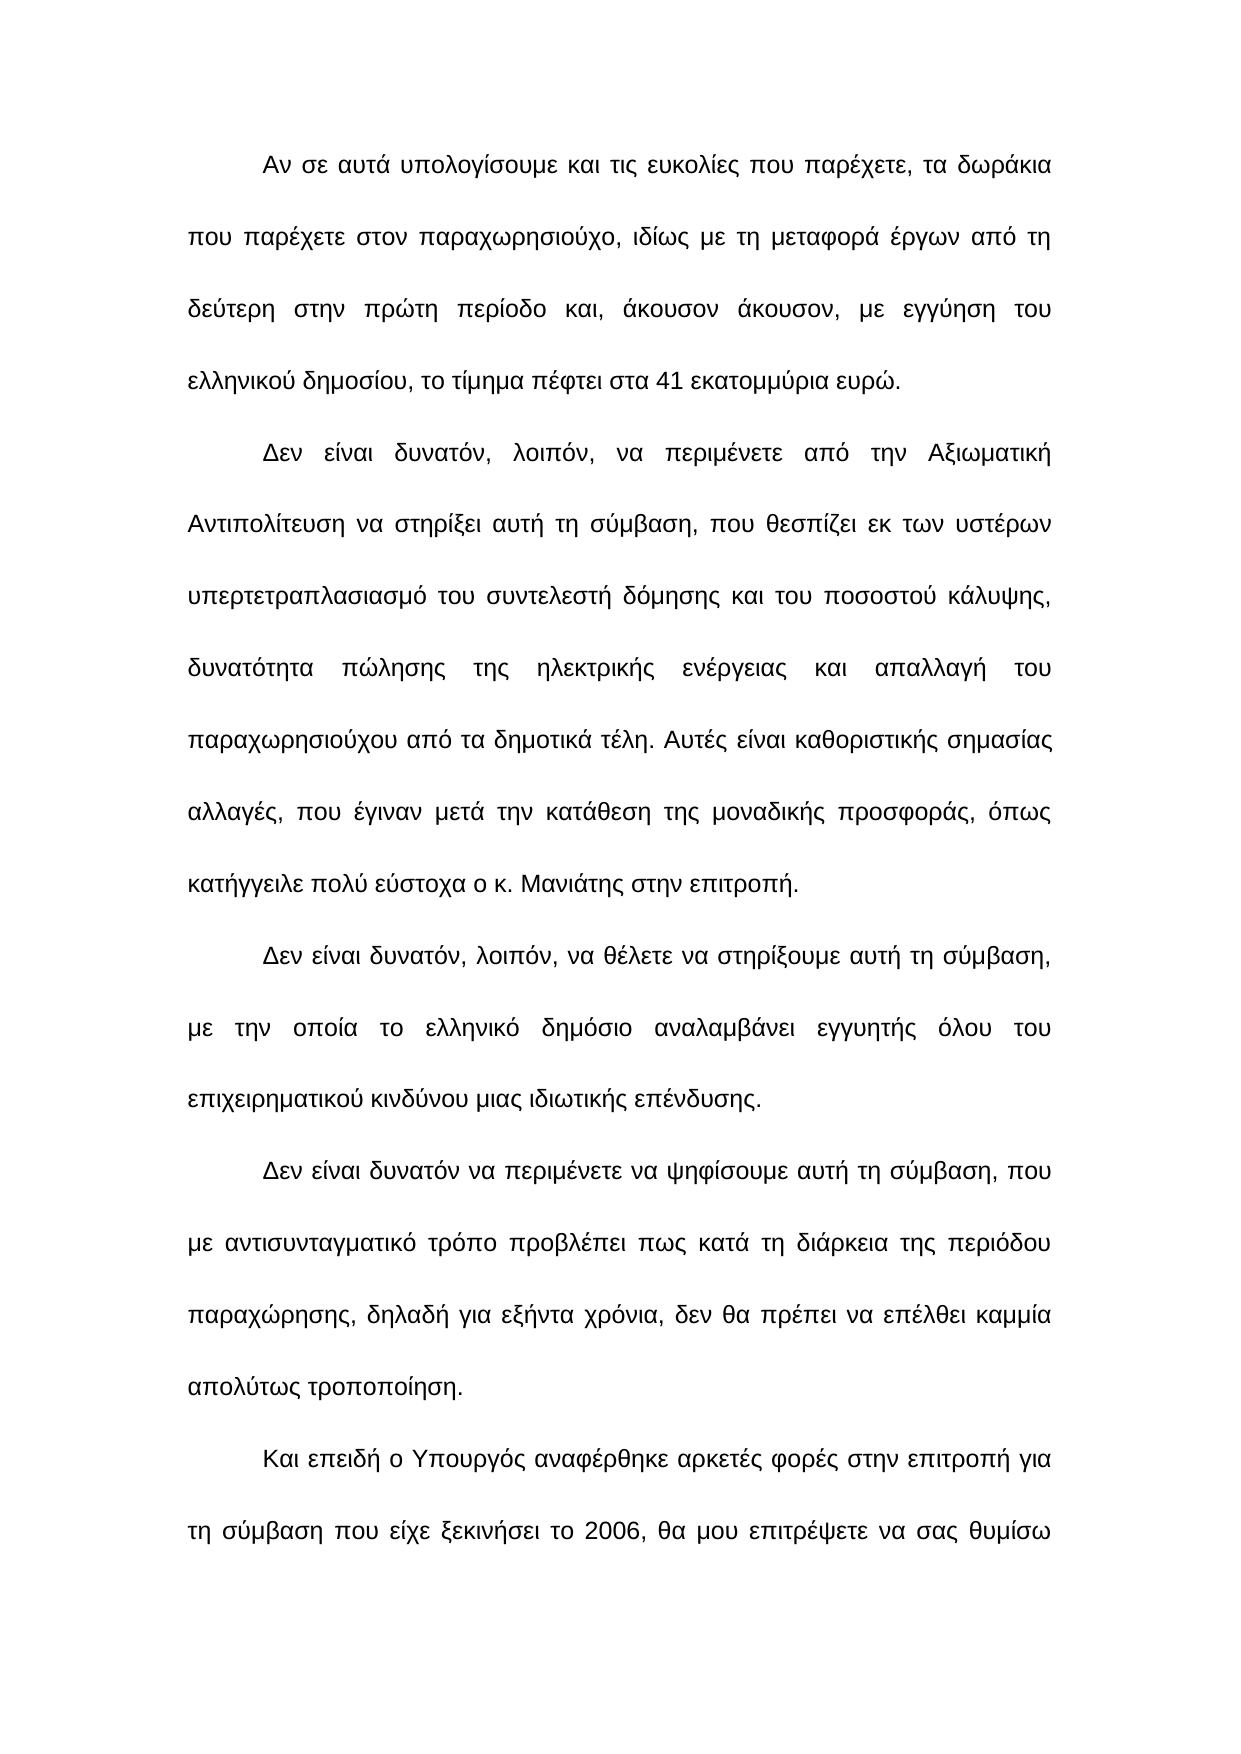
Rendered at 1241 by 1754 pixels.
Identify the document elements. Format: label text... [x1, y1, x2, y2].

text Δεν είναι δυνατόν, λοιπόν, να θέλετε να στηρίξουμε αυτή τη σύμβαση, με την οποία το ελληνικό δημόσιο αναλαμβάνει εγγυητής όλου του επιχειρηματικού κινδύνου μιας ιδιωτικής επένδυσης. [187, 941, 1053, 1113]
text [187, 1444, 1053, 1544]
text Δεν είναι δυνατόν να περιμένετε να ψηφίσουμε αυτή τη σύμβαση, που με αντισυνταγματικό τρόπο προβλέπει πως κατά τη διάρκεια της περιόδου παραχώρησης, δηλαδή για εξήντα χρόνια, δεν θα πρέπει να επέλθει καμμία απολύτως τροποποίηση. [187, 1156, 1053, 1401]
text Αν σε αυτά υπολογίσουμε και τις ευκολίες που παρέχετε, τα δωράκια που παρέχετε στον παραχωρησιούχο, ιδίως με τη μεταφορά έργων από τη δεύτερη στην πρώτη περίοδο και, άκουσον άκουσον, με εγγύηση του ελληνικού δημοσίου, το τίμημα πέφτει στα 41 εκατομμύρια ευρώ. [187, 150, 1053, 394]
text Δεν είναι δυνατόν, λοιπόν, να περιμένετε από την Αξιωματική Αντιπολίτευση να στηρίξει αυτή τη σύμβαση, που θεσπίζει εκ των υστέρων υπερτετραπλασιασμό του συντελεστή δόμησης και του ποσοστού κάλυψης, δυνατότητα πώλησης της ηλεκτρικής ενέργειας και απαλλαγή του παραχωρησιούχου από τα δημοτικά τέλη. Αυτές είναι καθοριστικής σημασίας αλλαγές, που έγιναν μετά την κατάθεση της μοναδικής προσφοράς, όπως κατήγγειλε πολύ εύστοχα ο κ. Μανιάτης στην επιτροπή. [187, 437, 1053, 897]
